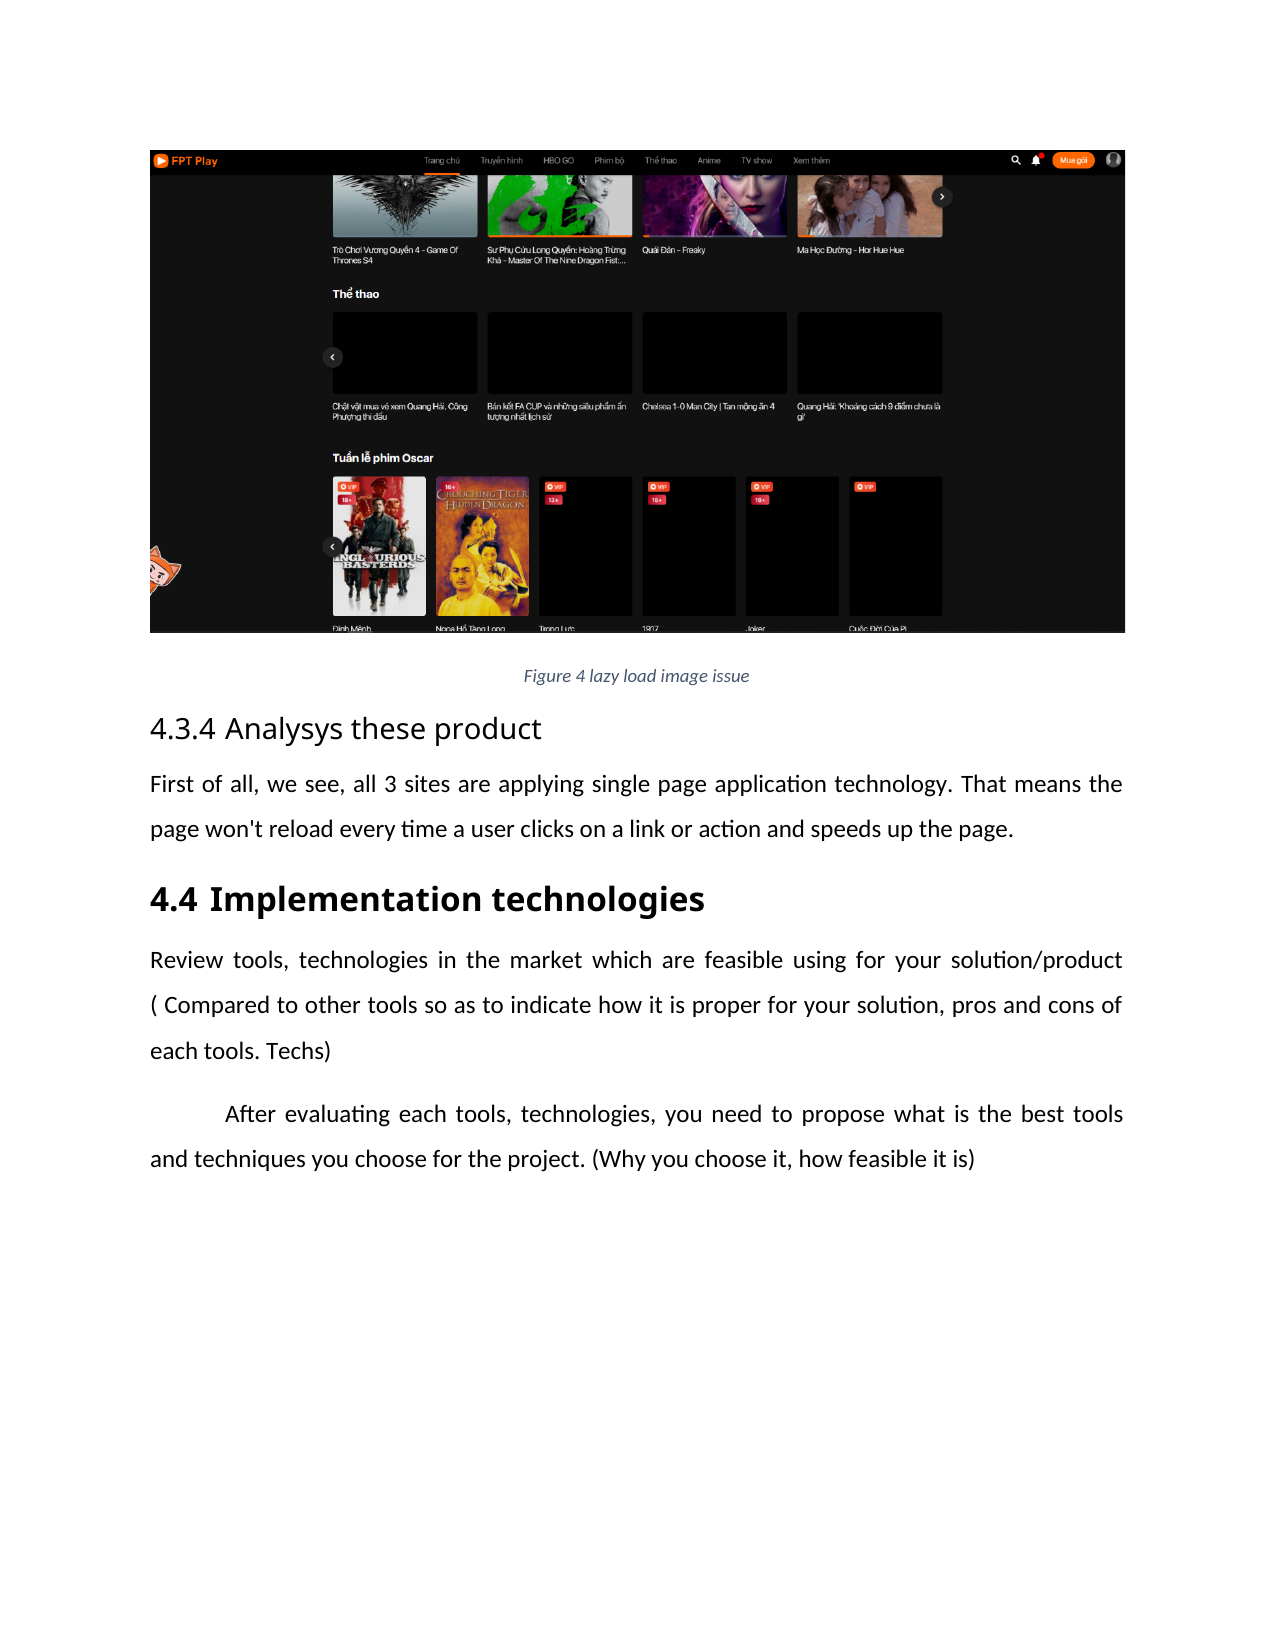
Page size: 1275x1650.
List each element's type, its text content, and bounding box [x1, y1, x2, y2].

picture [150, 150, 1125, 633]
text After evaluating each tools, technologies, you need to propose what is the best tools and techniques you choose for the project. (Why you choose it, how feasible it is) [150, 1098, 1125, 1174]
text First of all, we see, all 3 sites are applying single page application technology. That means the page won't reload every time a user clicks on a link or action and speeds up the page. [150, 768, 1125, 844]
text Figure 4 lazy load image issue [150, 664, 1125, 687]
subtitle Implementation technologies [150, 876, 1125, 921]
subtitle Analysys these product [150, 708, 1125, 748]
text Review tools, technologies in the market which are feasible using for your solution/product ( Compared to other tools so as to indicate how it is proper for your solution, pros and cons of each tools. Techs) [150, 944, 1125, 1066]
